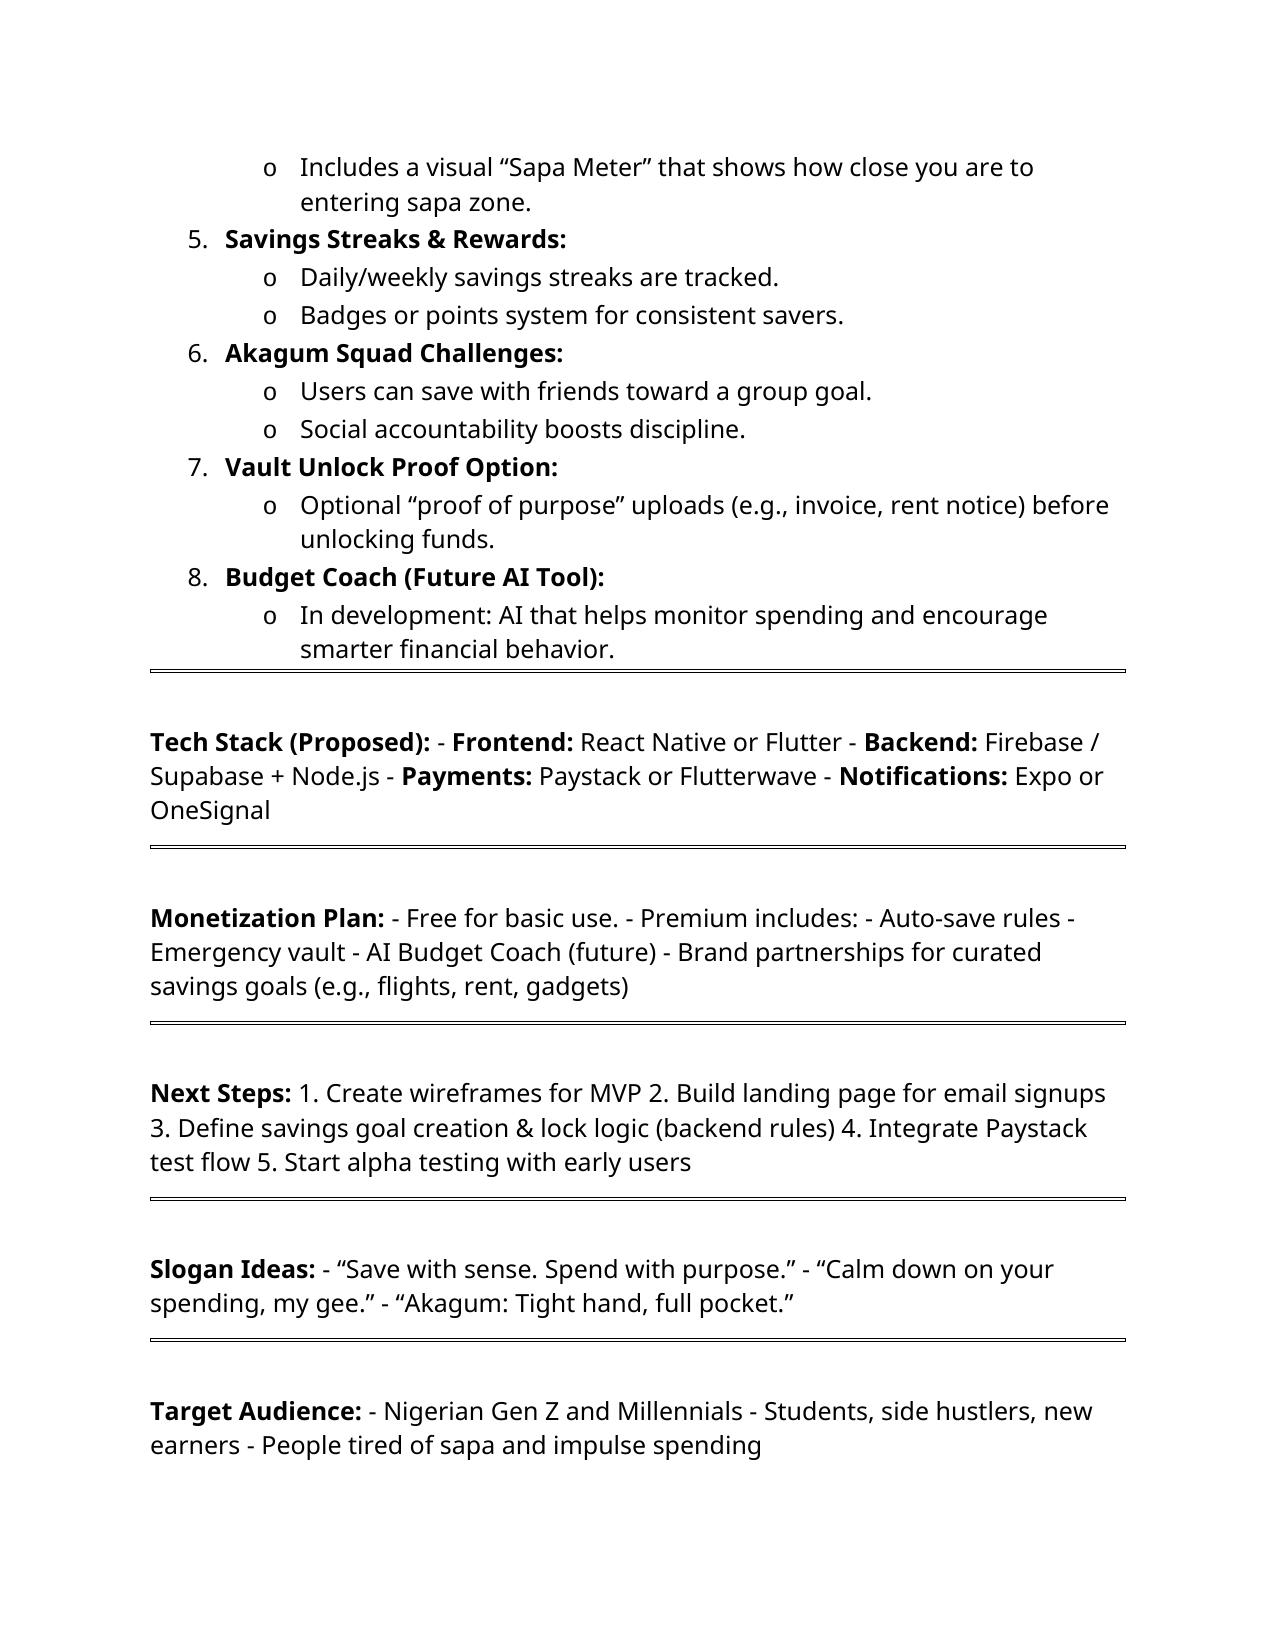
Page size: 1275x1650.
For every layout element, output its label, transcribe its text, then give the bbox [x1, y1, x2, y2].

list Vault Unlock Proof Option: [187, 450, 1125, 484]
text Next Steps: 1. Create wireframes for MVP 2. Build landing page for email signups 3. Define savings goal creation & lock logic (backend rules) 4. Integrate Paystack test flow 5. Start alpha testing with early users [150, 1076, 1125, 1178]
list Includes a visual “Sapa Meter” that shows how close you are to entering sapa zone. [262, 150, 1125, 218]
list Social accountability boosts discipline. [262, 412, 1125, 446]
text Slogan Ideas: - “Save with sense. Spend with purpose.” - “Calm down on your spending, my gee.” - “Akagum: Tight hand, full pocket.” [150, 1252, 1125, 1320]
list Badges or points system for consistent savers. [262, 298, 1125, 332]
list Akagum Squad Challenges: [187, 336, 1125, 370]
list Daily/weekly savings streaks are tracked. [262, 260, 1125, 294]
text Target Audience: - Nigerian Gen Z and Millennials - Students, side hustlers, new earners - People tired of sapa and impulse spending [150, 1394, 1125, 1462]
list Savings Streaks & Rewards: [187, 222, 1125, 256]
text Tech Stack (Proposed): - Frontend: React Native or Flutter - Backend: Firebase / Supabase + Node.js - Payments: Paystack or Flutterwave - Notifications: Expo or OneSignal [150, 724, 1125, 827]
list Users can save with friends toward a group goal. [262, 374, 1125, 408]
list In development: AI that helps monitor spending and encourage smarter financial behavior. [262, 597, 1125, 666]
list Optional “proof of purpose” uploads (e.g., invoice, rent notice) before unlocking funds. [262, 488, 1125, 556]
text Monetization Plan: - Free for basic use. - Premium includes: - Auto-save rules - Emergency vault - AI Budget Coach (future) - Brand partnerships for curated savings goals (e.g., flights, rent, gadgets) [150, 900, 1125, 1002]
list Budget Coach (Future AI Tool): [187, 560, 1125, 594]
